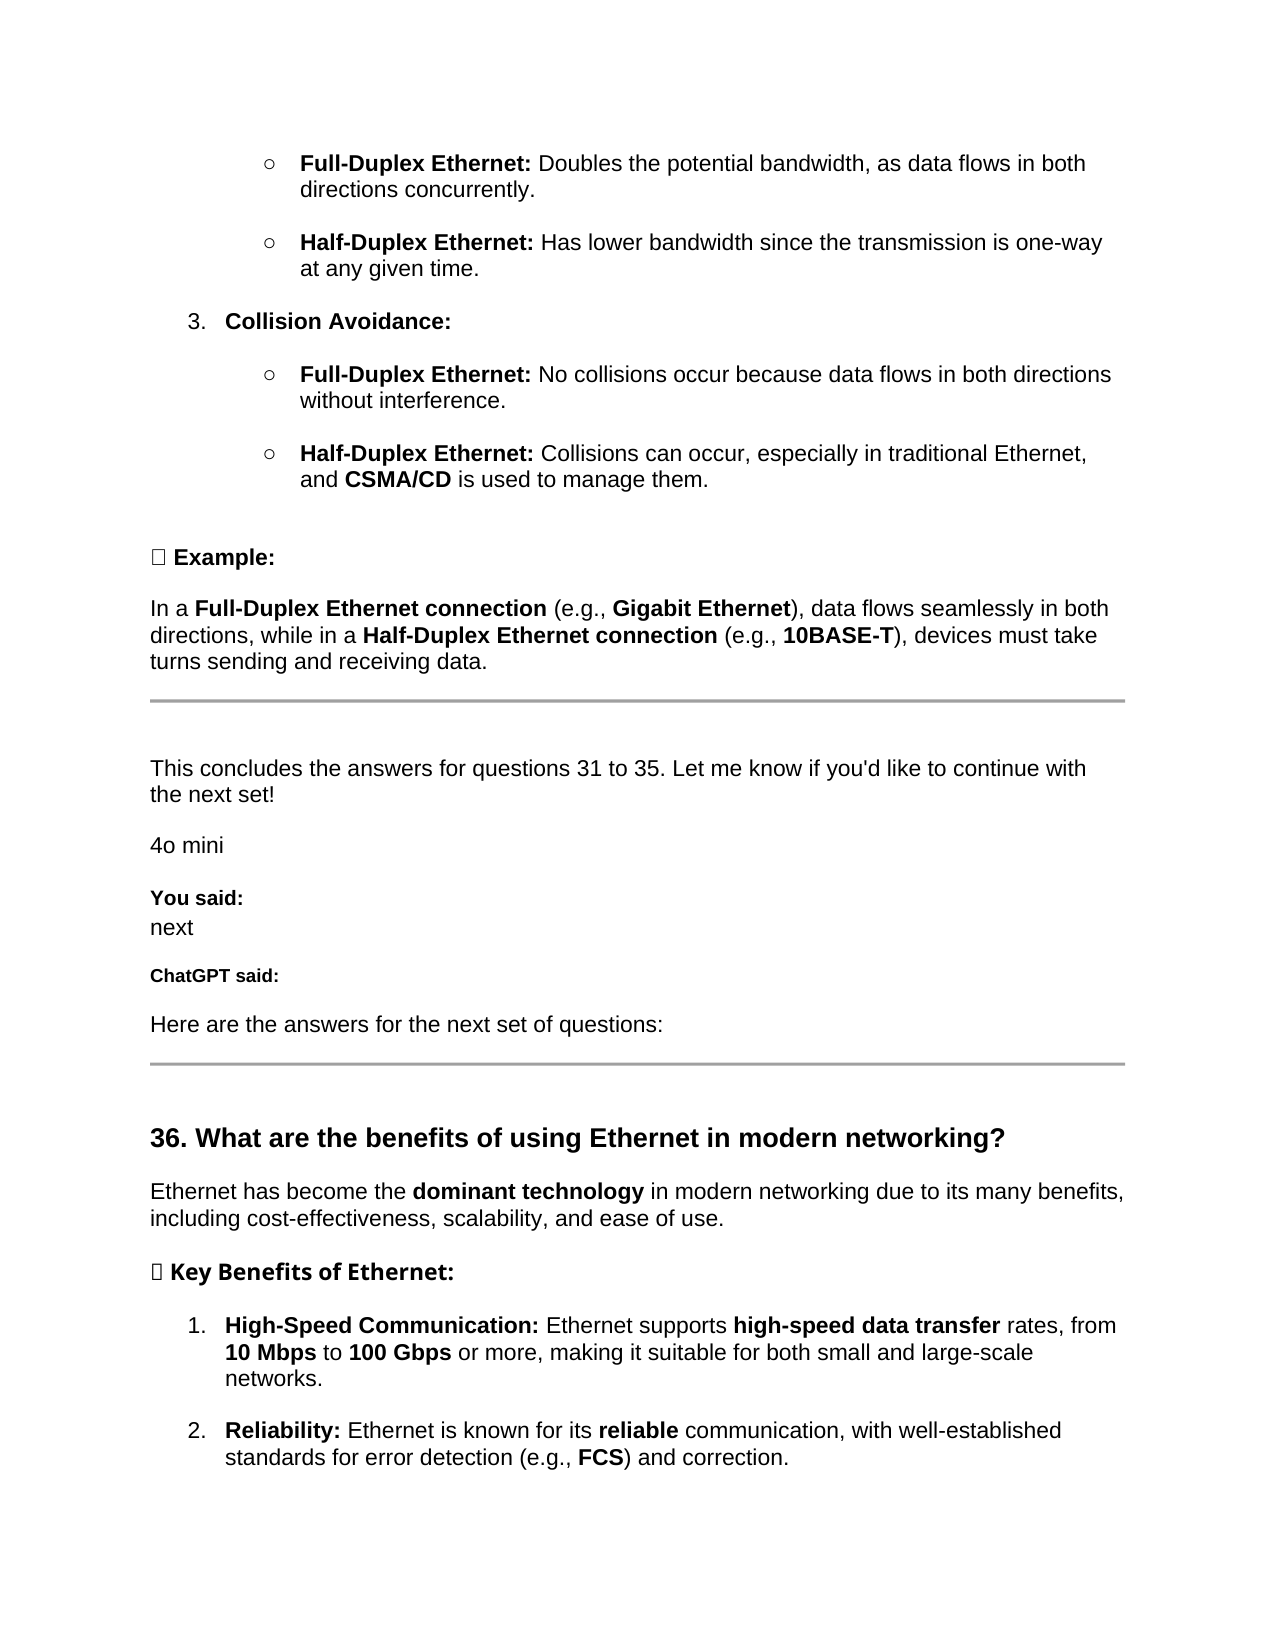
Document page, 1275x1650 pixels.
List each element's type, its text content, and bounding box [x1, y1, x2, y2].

list Half-Duplex Ethernet: Collisions can occur, especially in traditional Ethernet, and CSMA/CD is used to manage them. [262, 440, 1125, 519]
list Collision Avoidance: [187, 308, 1125, 361]
list Full-Duplex Ethernet: No collisions occur because data flows in both directions without interference. [262, 361, 1125, 440]
text Here are the answers for the next set of questions: [150, 1011, 1125, 1037]
list High-Speed Communication: Ethernet supports high-speed data transfer rates, from 10 Mbps to 100 Gbps or more, making it suitable for both small and large-scale networks. [187, 1312, 1125, 1417]
subtitle ChatGPT said: [150, 964, 1125, 986]
list Half-Duplex Ethernet: Has lower bandwidth since the transmission is one-way at any given time. [262, 229, 1125, 308]
text 4o mini [150, 832, 1125, 859]
subtitle 🧠 Example: [150, 544, 1125, 570]
text Ethernet has become the dominant technology in modern networking due to its many benefits, including cost-effectiveness, scalability, and ease of use. [150, 1178, 1125, 1231]
subtitle You said: [150, 885, 1125, 909]
text In a Full-Duplex Ethernet connection (e.g., Gigabit Ethernet), data flows seamlessly in both directions, while in a Half-Duplex Ethernet connection (e.g., 10BASE-T), devices must take turns sending and receiving data. [150, 595, 1125, 674]
subtitle 36. What are the benefits of using Ethernet in modern networking? [150, 1122, 1125, 1153]
text This concludes the answers for questions 31 to 35. Let me know if you'd like to continue with the next set! [150, 754, 1125, 807]
list Full-Duplex Ethernet: Doubles the potential bandwidth, as data flows in both directions concurrently. [262, 150, 1125, 229]
text next [150, 913, 1125, 940]
subtitle ✅ Key Benefits of Ethernet: [150, 1256, 1125, 1287]
list Reliability: Ethernet is known for its reliable communication, with well-established standards for error detection (e.g., FCS) and correction. [187, 1417, 1125, 1497]
